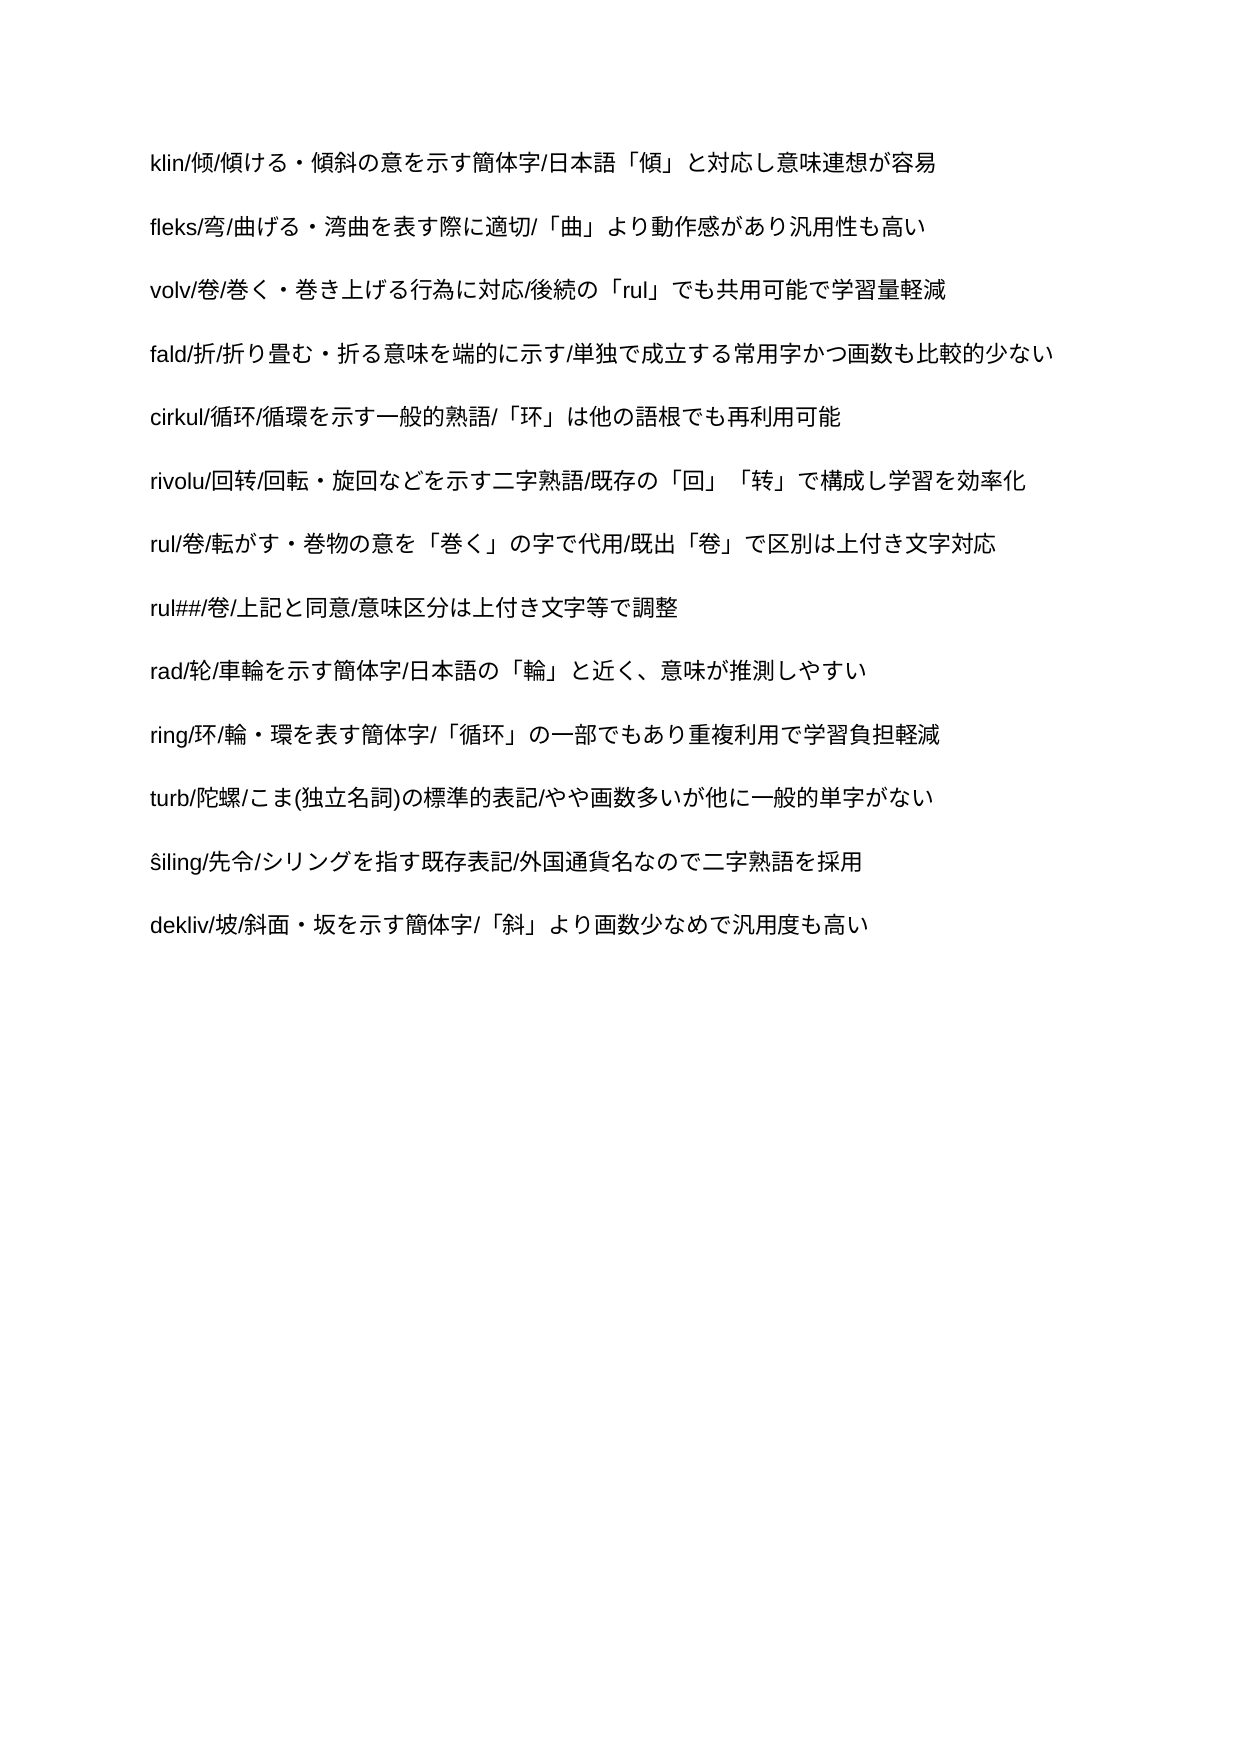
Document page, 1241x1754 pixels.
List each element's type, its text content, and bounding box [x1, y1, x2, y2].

text klin/倾/傾ける・傾斜の意を示す簡体字/日本語「傾」と対応し意味連想が容易 [150, 150, 1090, 176]
text cirkul/循环/循環を示す一般的熟語/「环」は他の語根でも再利用可能 [150, 404, 1090, 431]
text fleks/弯/曲げる・湾曲を表す際に適切/「曲」より動作感があり汎用性も高い [150, 213, 1090, 240]
text rul/卷/転がす・巻物の意を「巻く」の字で代用/既出「卷」で区別は上付き文字対応 [150, 531, 1090, 558]
text rivolu/回转/回転・旋回などを示す二字熟語/既存の「回」「转」で構成し学習を効率化 [150, 468, 1090, 494]
text turb/陀螺/こま(独立名詞)の標準的表記/やや画数多いが他に一般的単字がない [150, 785, 1090, 812]
text ŝiling/先令/シリングを指す既存表記/外国通貨名なので二字熟語を採用 [150, 849, 1090, 875]
text rul##/卷/上記と同意/意味区分は上付き文字等で調整 [150, 595, 1090, 621]
text ring/环/輪・環を表す簡体字/「循环」の一部でもあり重複利用で学習負担軽減 [150, 722, 1090, 748]
text dekliv/坡/斜面・坂を示す簡体字/「斜」より画数少なめで汎用度も高い [150, 912, 1090, 939]
text rad/轮/車輪を示す簡体字/日本語の「輪」と近く、意味が推測しやすい [150, 658, 1090, 685]
text volv/卷/巻く・巻き上げる行為に対応/後続の「rul」でも共用可能で学習量軽減 [150, 277, 1090, 303]
text fald/折/折り畳む・折る意味を端的に示す/単独で成立する常用字かつ画数も比較的少ない [150, 341, 1090, 367]
